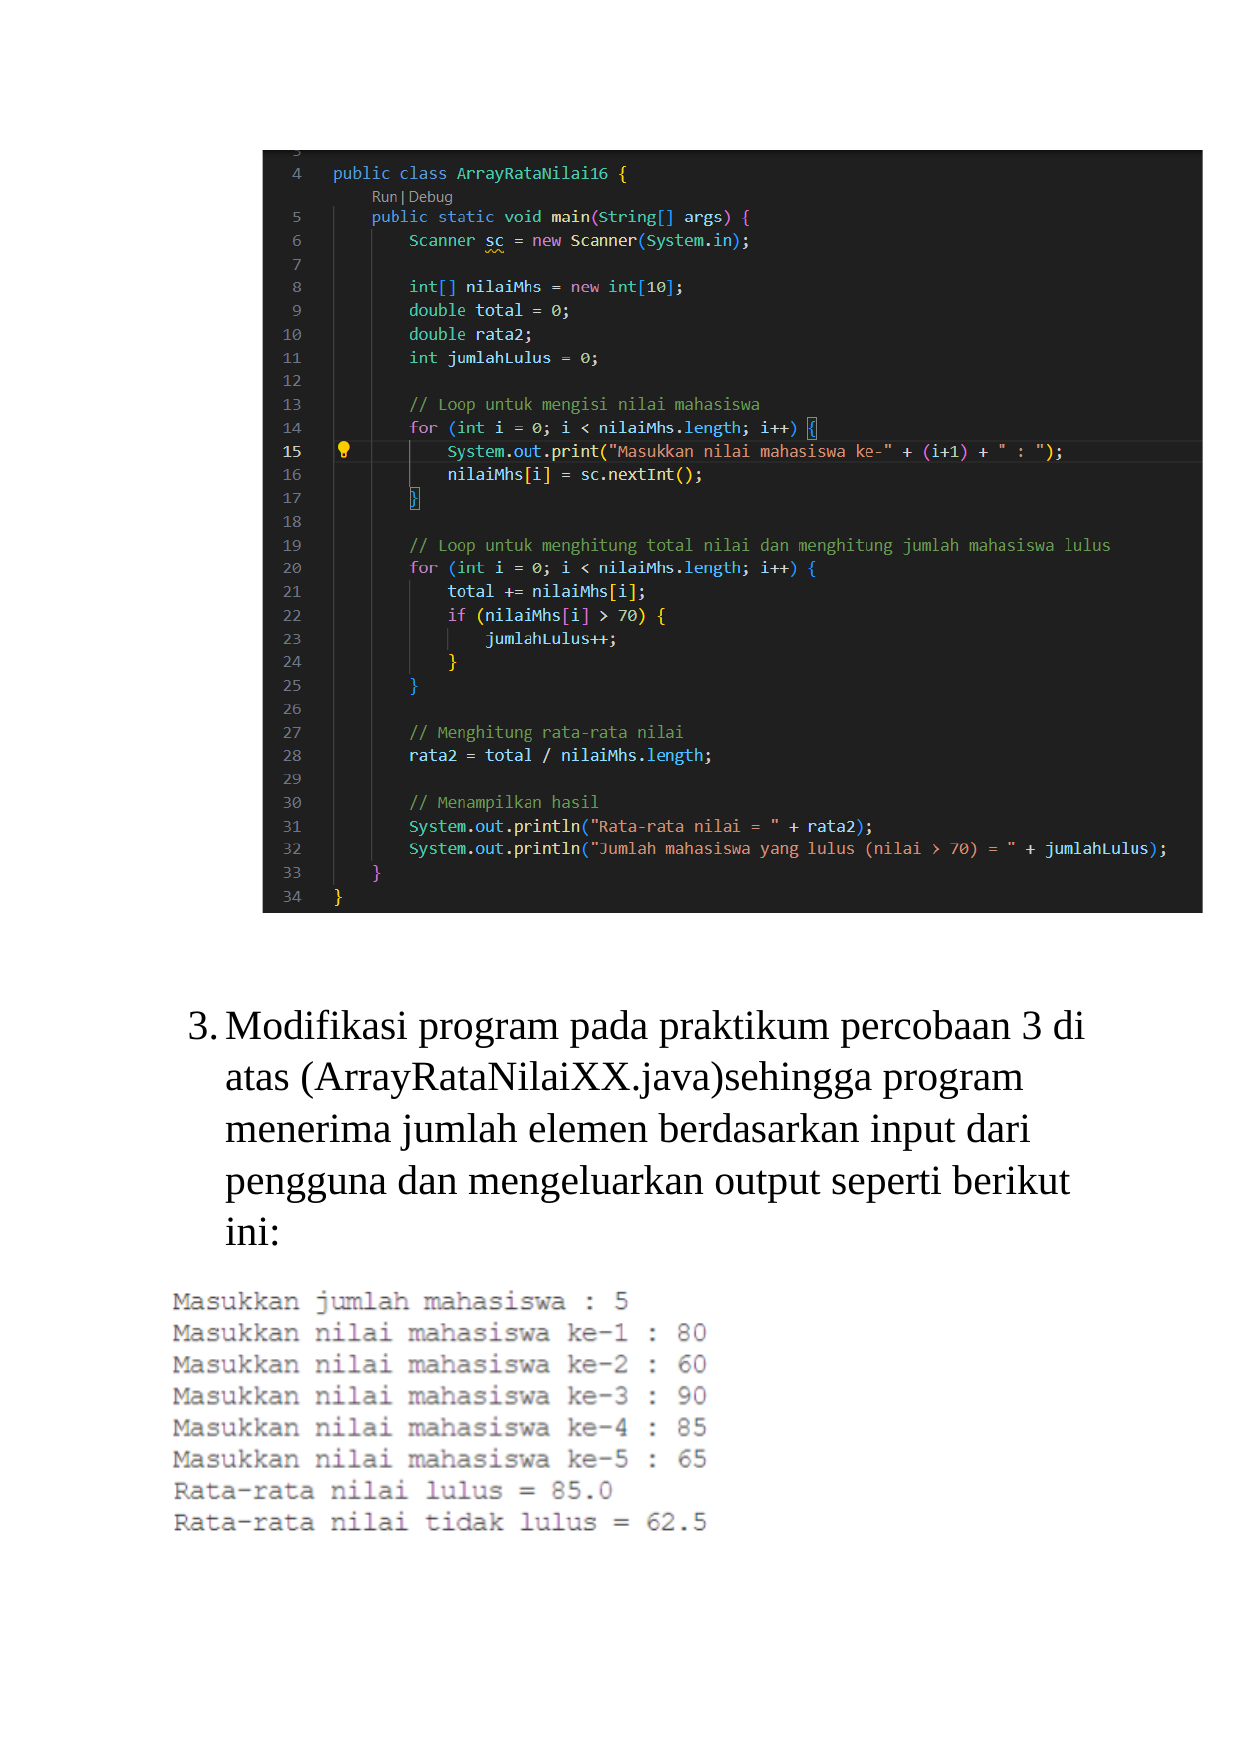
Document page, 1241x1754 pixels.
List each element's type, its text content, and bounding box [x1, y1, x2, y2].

picture [262, 150, 1203, 913]
picture [150, 1275, 725, 1551]
list Modifikasi program pada praktikum percobaan 3 di atas (ArrayRataNilaiXX.java)sehingga program menerima jumlah elemen berdasarkan input dari pengguna dan mengeluarkan output seperti berikut ini: [187, 1000, 1090, 1255]
